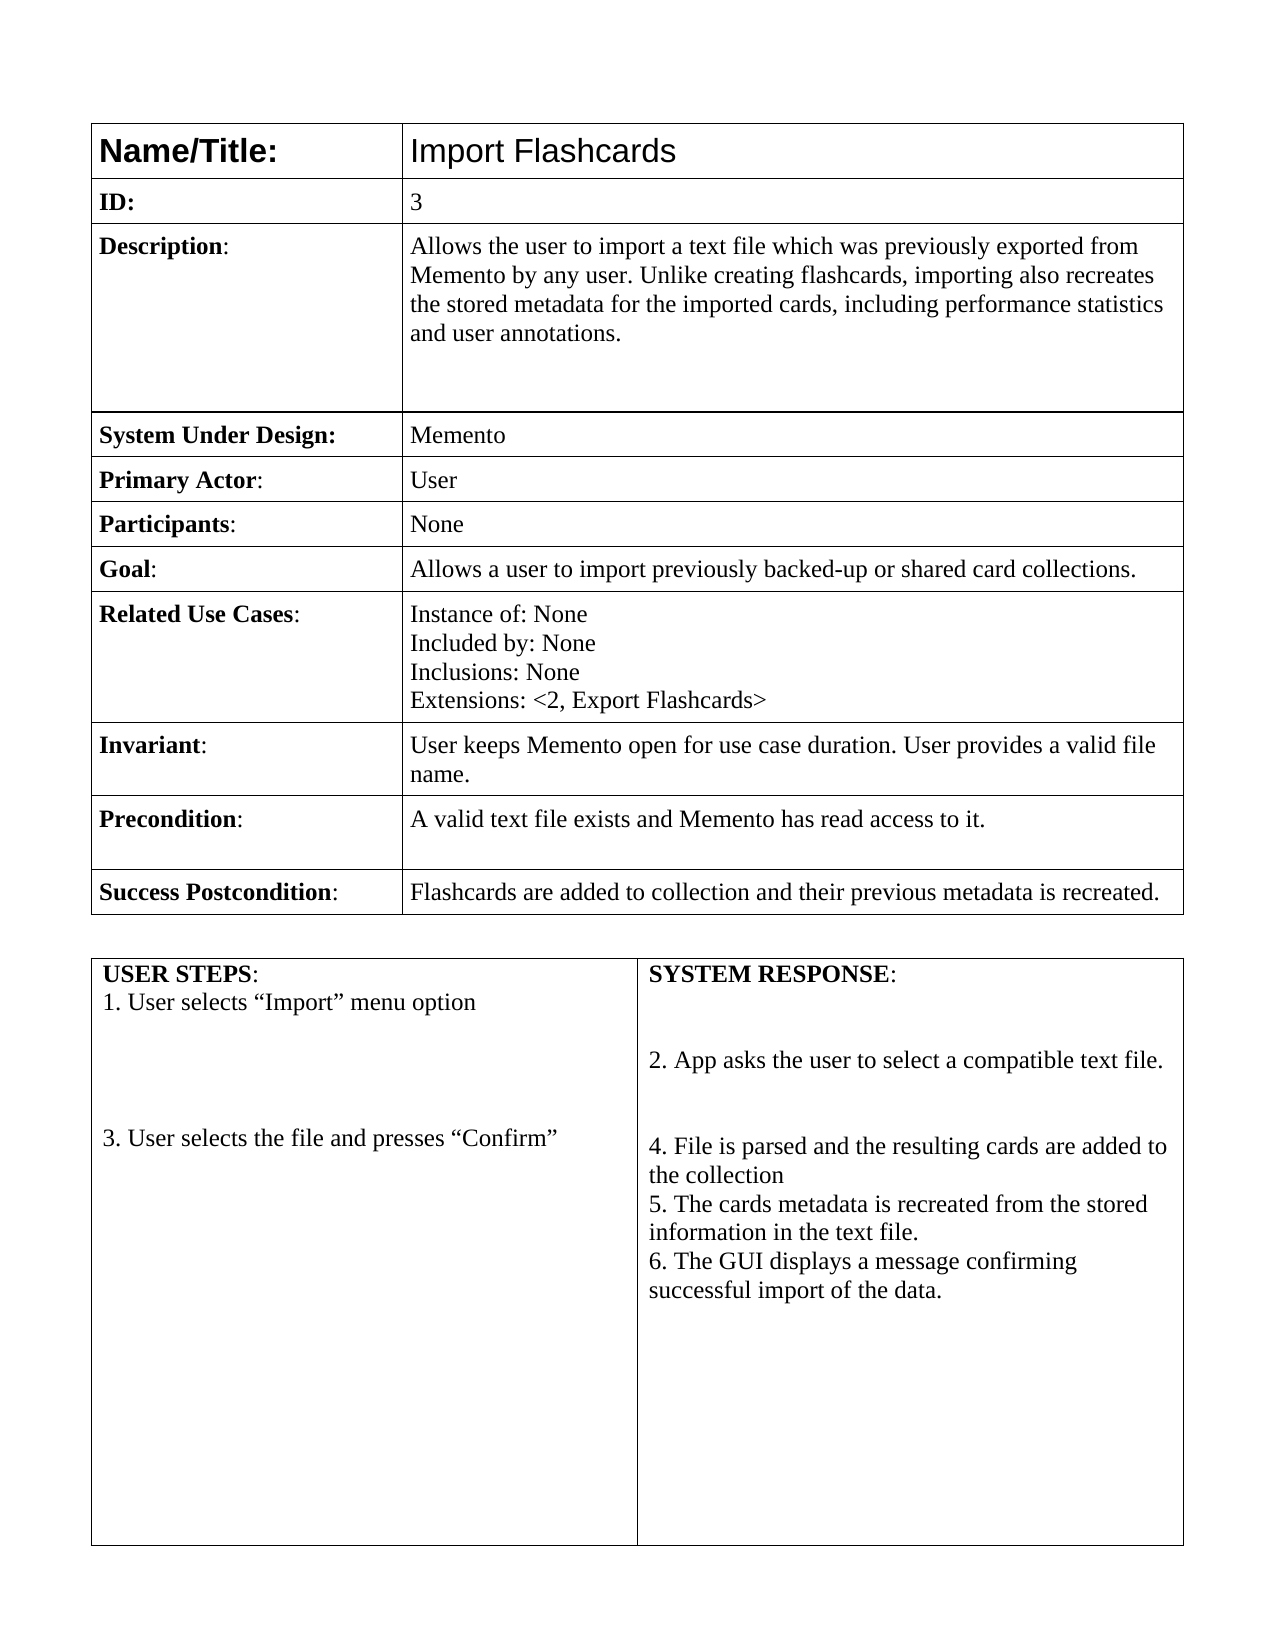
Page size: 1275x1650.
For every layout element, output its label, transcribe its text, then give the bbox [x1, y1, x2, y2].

table_header Name/Title: [92, 124, 402, 178]
table_cell Related Use Cases: [92, 592, 402, 722]
table_cell ID: [92, 179, 402, 223]
table_cell Success Postcondition: [92, 870, 402, 913]
table_cell User keeps Memento open for use case duration. User provides a valid file name. [403, 723, 1183, 795]
table_cell System Under Design: [92, 413, 402, 456]
table_cell Allows the user to import a text file which was previously exported from Memento by any user. Unlike creating flashcards, importing also recreates the stored metadata for the imported cards, including performance statistics and user annotations. [403, 224, 1183, 411]
table_header SYSTEM RESPONSE: 2. App asks the user to select a compatible text file. 4. File is parsed and the resulting cards are added to the collection 5. The cards metadata is recreated from the stored information in the text file. 6. The GUI displays a message confirming successful import of the data. [638, 959, 1183, 1545]
table_cell Flashcards are added to collection and their previous metadata is recreated. [403, 870, 1183, 913]
table_cell A valid text file exists and Memento has read access to it. [403, 796, 1183, 869]
table_cell User [403, 457, 1183, 501]
table_cell Allows a user to import previously backed-up or shared card collections. [403, 547, 1183, 591]
table_cell Goal: [92, 547, 402, 591]
table_cell 3 [403, 179, 1183, 223]
table_cell None [403, 502, 1183, 546]
table_header Import Flashcards [403, 124, 1183, 178]
table_cell Description: [92, 224, 402, 411]
table_cell Instance of: None Included by: None Inclusions: None Extensions: <2, Export Flashcards> [403, 592, 1183, 722]
table_cell Participants: [92, 502, 402, 546]
table_cell Precondition: [92, 796, 402, 869]
table_cell Primary Actor: [92, 457, 402, 501]
table_cell Invariant: [92, 723, 402, 795]
table_header USER STEPS: 1. User selects “Import” menu option 3. User selects the file and presses “Confirm” [92, 959, 637, 1545]
table_cell Memento [403, 413, 1183, 456]
